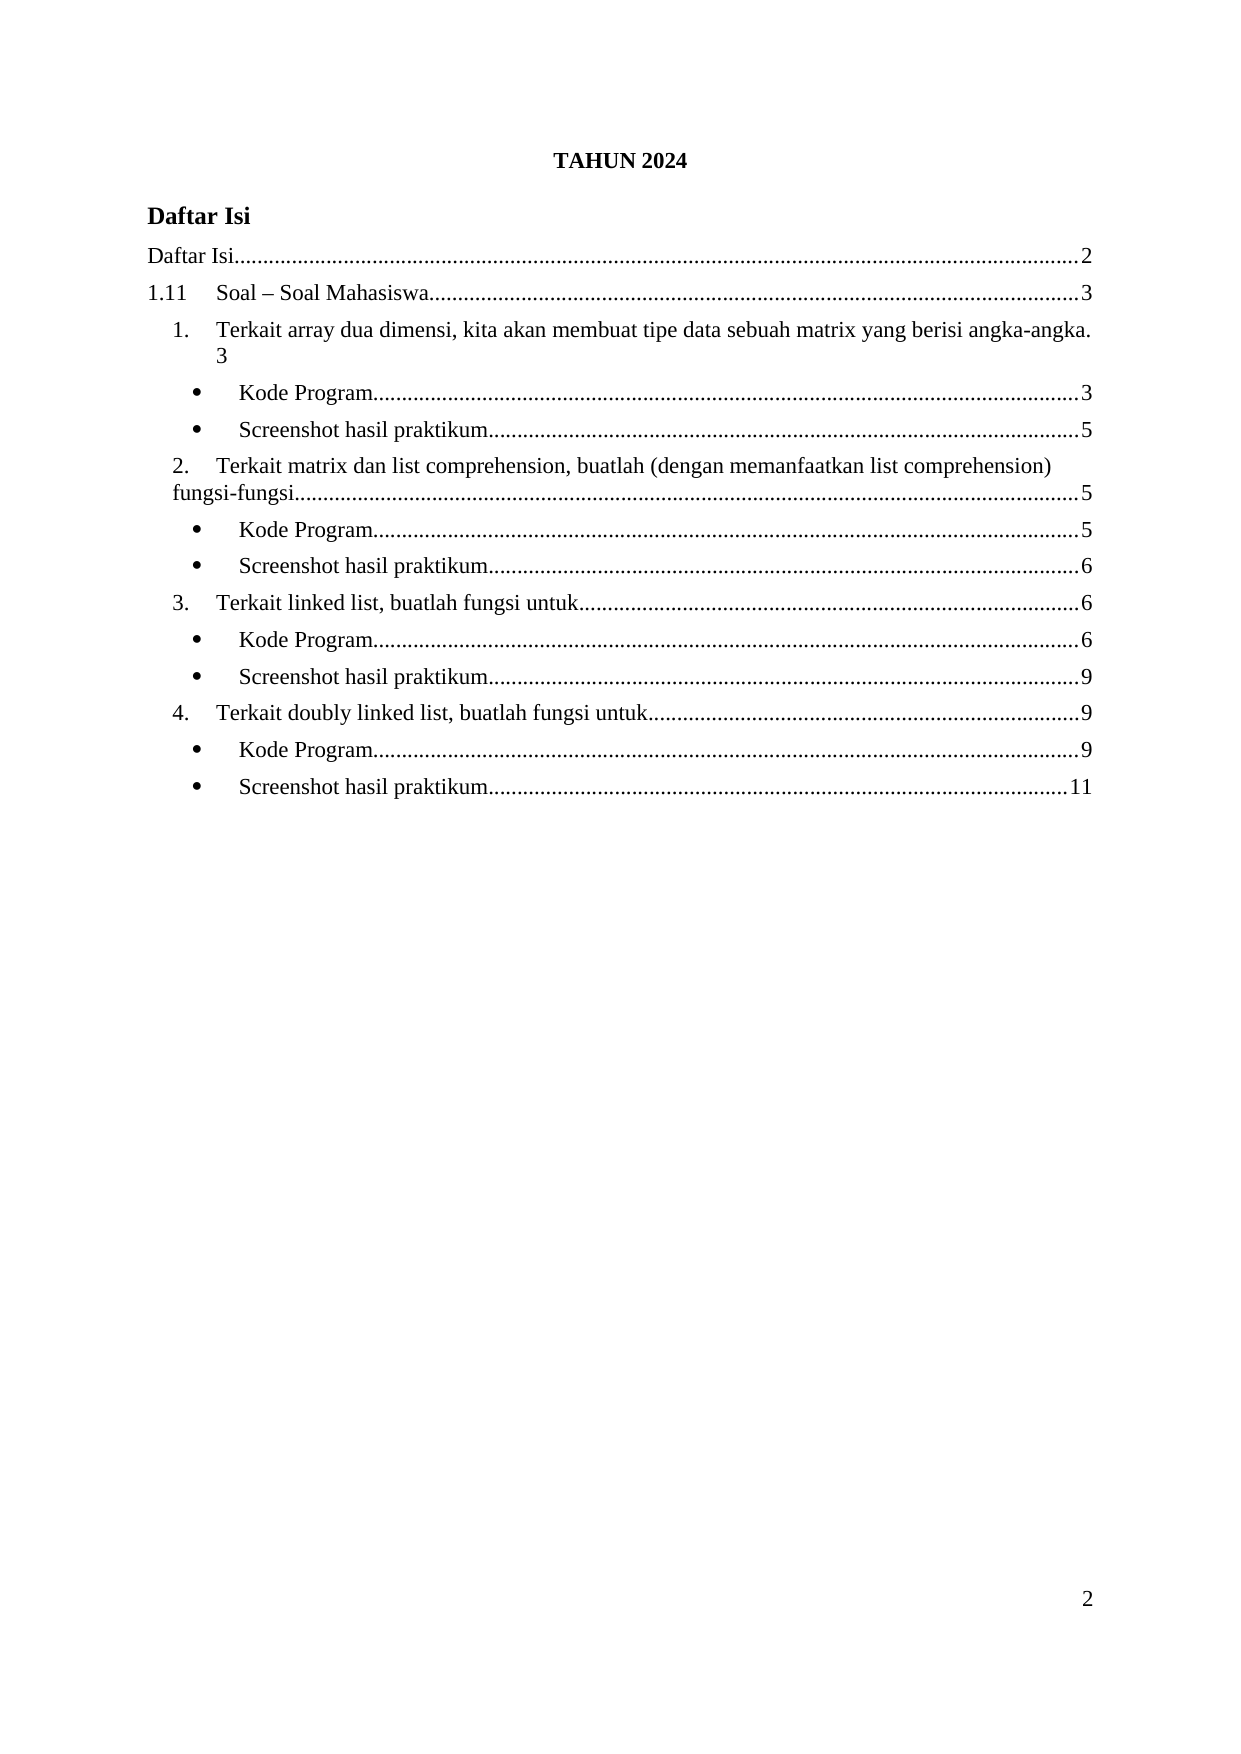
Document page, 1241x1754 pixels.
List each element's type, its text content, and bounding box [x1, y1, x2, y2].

text TAHUN 2024 [147, 147, 1093, 173]
